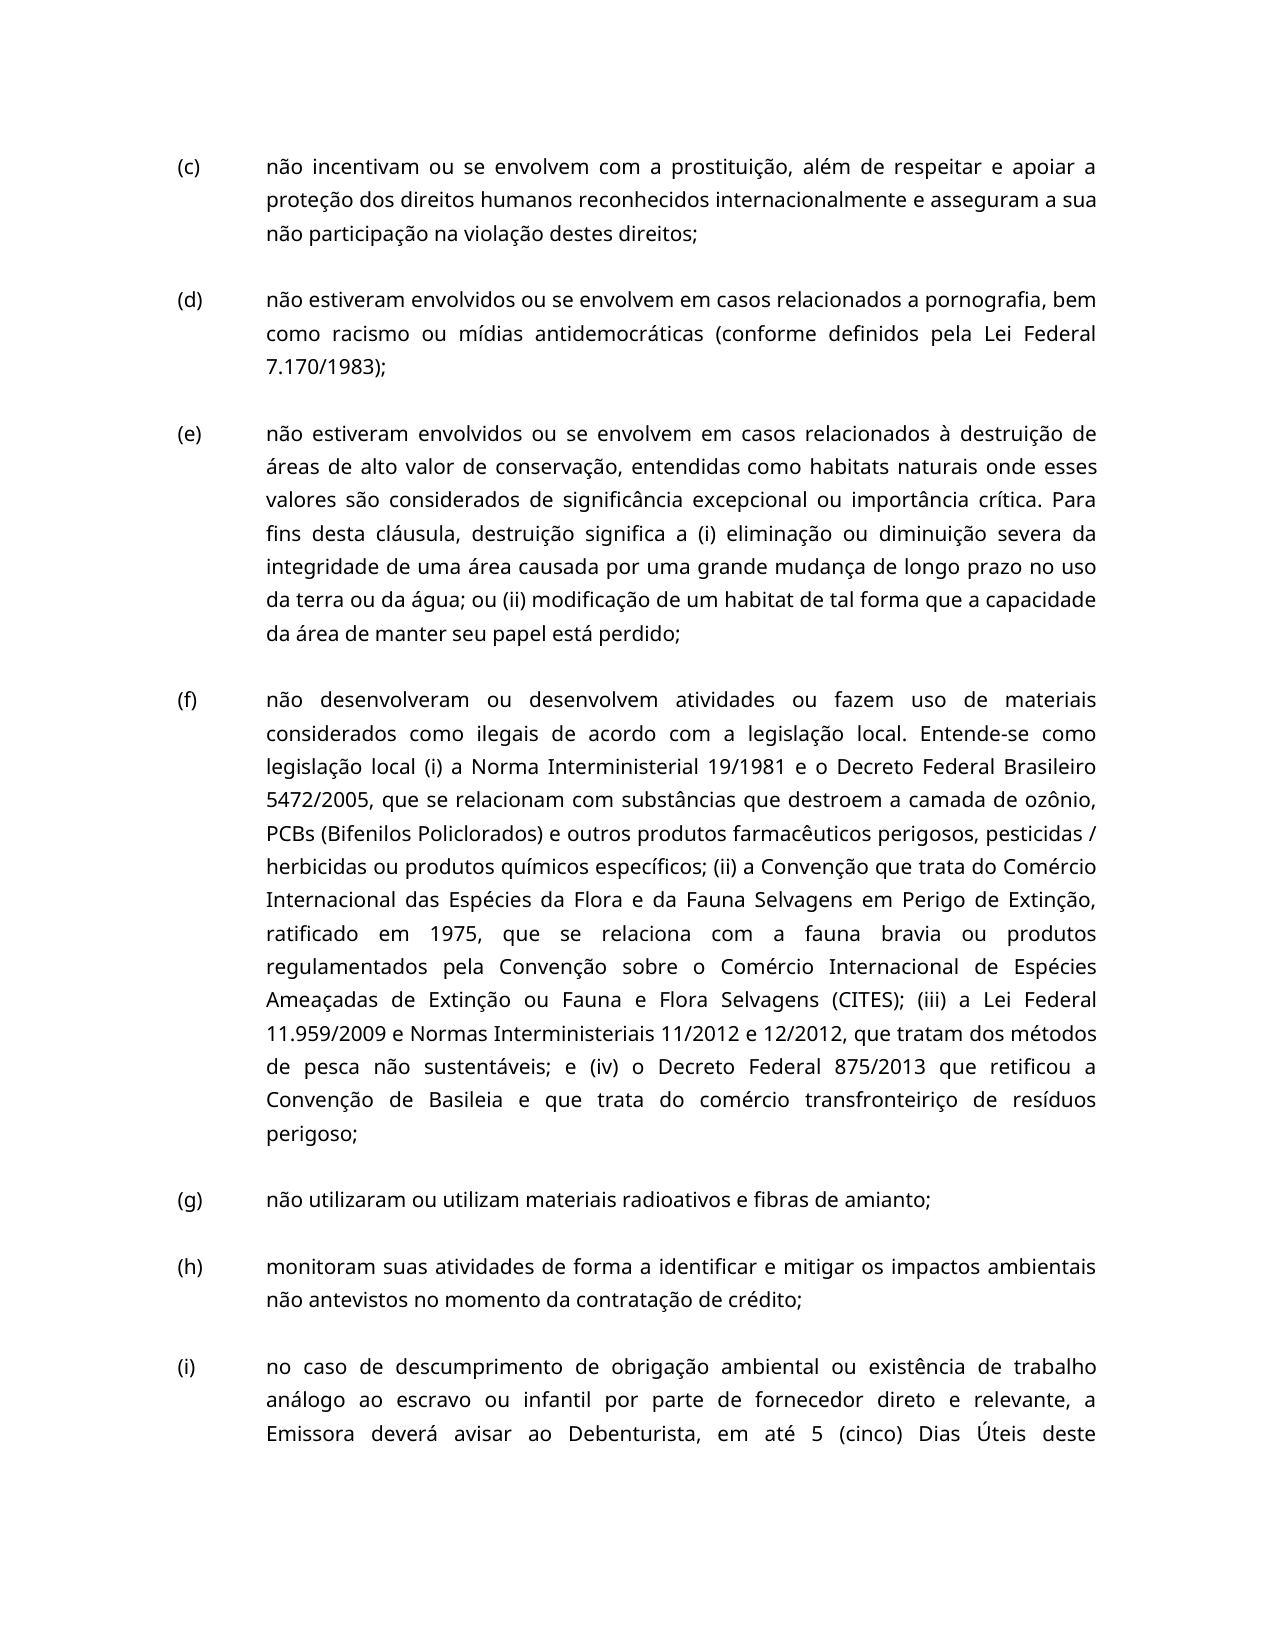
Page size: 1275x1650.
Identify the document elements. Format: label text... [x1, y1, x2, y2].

list não estiveram envolvidos ou se envolvem em casos relacionados à destruição de áreas de alto valor de conservação, entendidas como habitats naturais onde esses valores são considerados de significância excepcional ou importância crítica. Para fins desta cláusula, destruição significa a (i) eliminação ou diminuição severa da integridade de uma área causada por uma grande mudança de longo prazo no uso da terra ou da água; ou (ii) modificação de um habitat de tal forma que a capacidade da área de manter seu papel está perdido; [177, 414, 1098, 648]
list não estiveram envolvidos ou se envolvem em casos relacionados a pornografia, bem como racismo ou mídias antidemocráticas (conforme definidos pela Lei Federal 7.170/1983); [177, 281, 1098, 381]
list não desenvolveram ou desenvolvem atividades ou fazem uso de materiais considerados como ilegais de acordo com a legislação local. Entende-se como legislação local (i) a Norma Interministerial 19/1981 e o Decreto Federal Brasileiro 5472/2005, que se relacionam com substâncias que destroem a camada de ozônio, PCBs (Bifenilos Policlorados) e outros produtos farmacêuticos perigosos, pesticidas / herbicidas ou produtos químicos específicos; (ii) a Convenção que trata do Comércio Internacional das Espécies da Flora e da Fauna Selvagens em Perigo de Extinção, ratificado em 1975, que se relaciona com a fauna bravia ou produtos regulamentados pela Convenção sobre o Comércio Internacional de Espécies Ameaçadas de Extinção ou Fauna e Flora Selvagens (CITES); (iii) a Lei Federal 11.959/2009 e Normas Interministeriais 11/2012 e 12/2012, que tratam dos métodos de pesca não sustentáveis; e (iv) o Decreto Federal 875/2013 que retificou a Convenção de Basileia e que trata do comércio transfronteiriço de resíduos perigoso; [177, 681, 1098, 1148]
list não incentivam ou se envolvem com a prostituição, além de respeitar e apoiar a proteção dos direitos humanos reconhecidos internacionalmente e asseguram a sua não participação na violação destes direitos; [177, 148, 1098, 248]
list monitoram suas atividades de forma a identificar e mitigar os impactos ambientais não antevistos no momento da contratação de crédito; [177, 1248, 1098, 1314]
list não utilizaram ou utilizam materiais radioativos e fibras de amianto; [177, 1181, 1098, 1214]
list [177, 1348, 1098, 1448]
